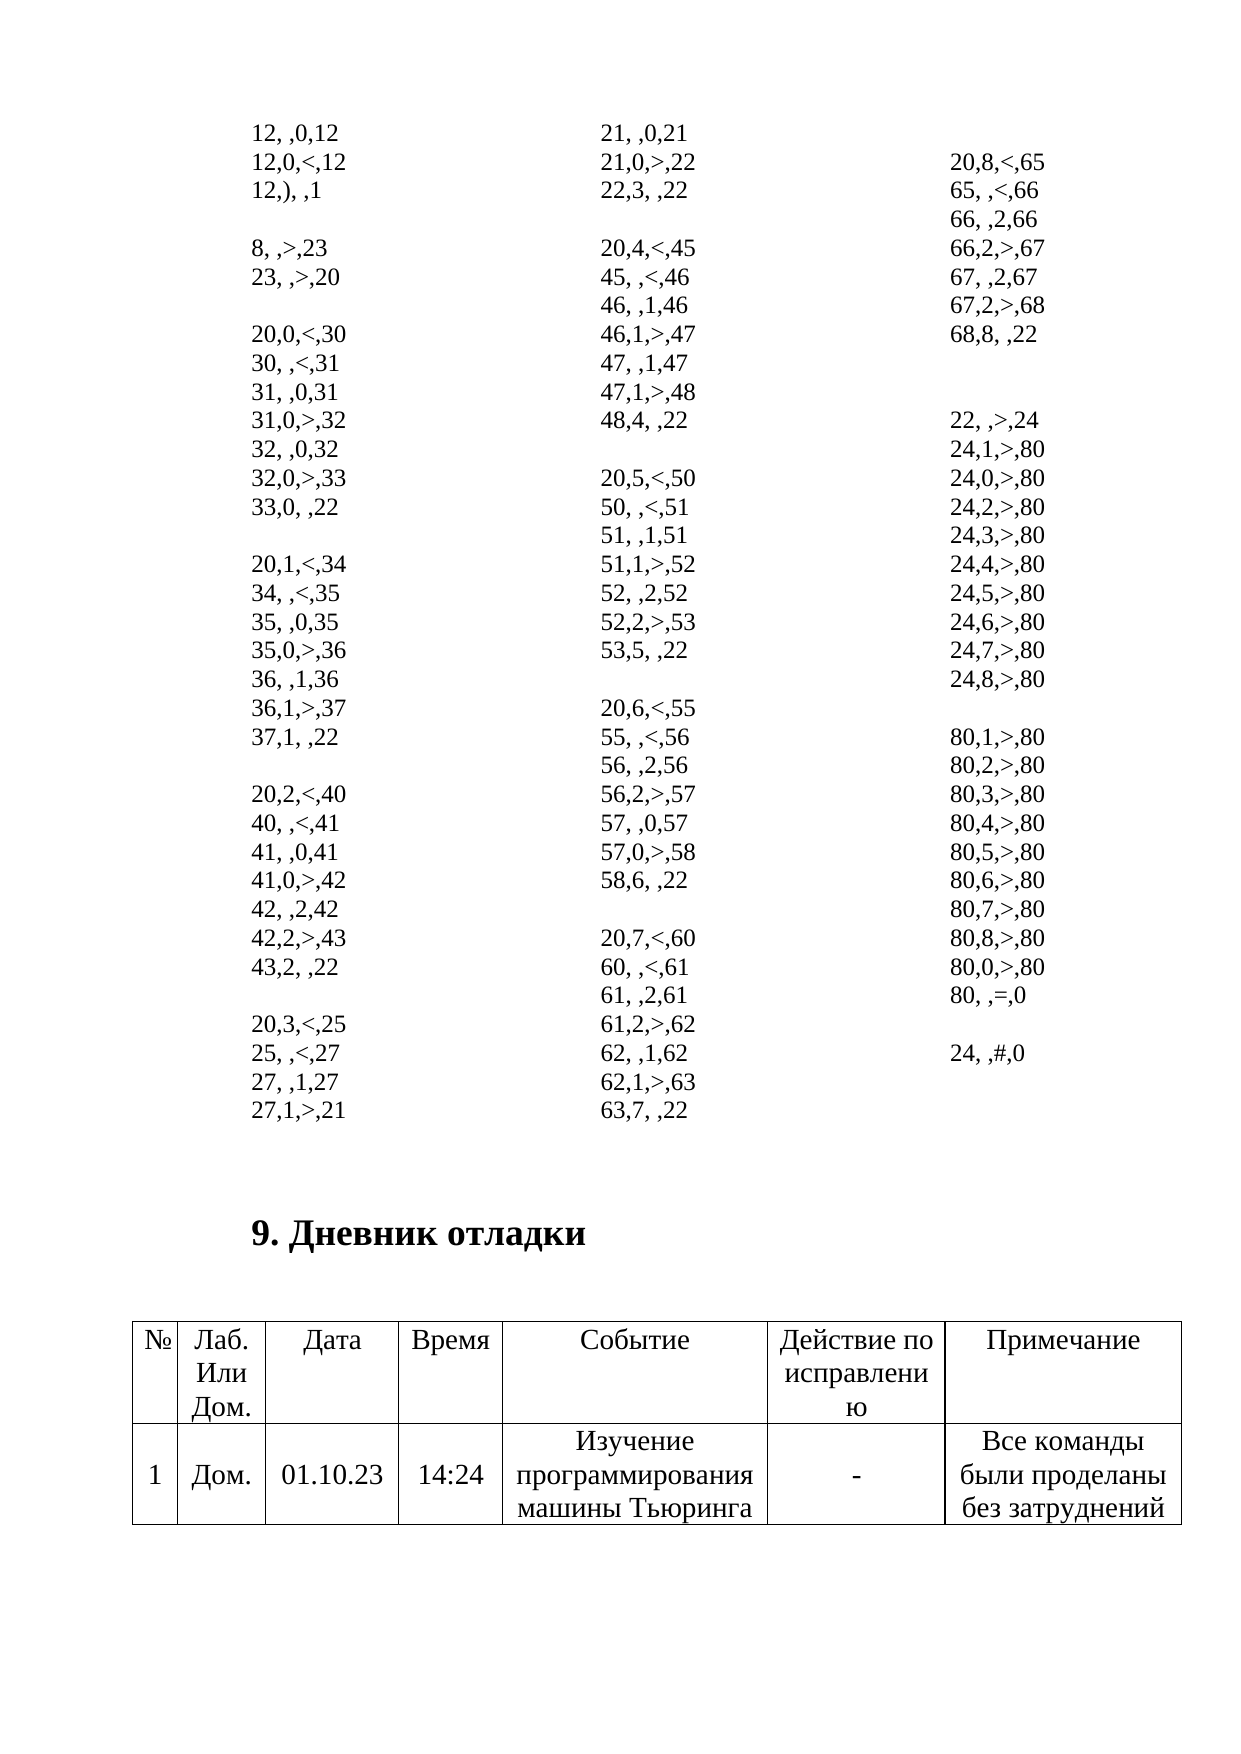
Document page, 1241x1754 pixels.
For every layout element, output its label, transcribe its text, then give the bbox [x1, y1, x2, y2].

text 35, ,0,35 [177, 607, 453, 636]
text 20,4,<,45 [527, 233, 802, 262]
text 25, ,<,27 [177, 1038, 453, 1067]
text 12,), ,1 [177, 176, 453, 204]
text 62,1,>,63 [527, 1067, 802, 1096]
table_cell 1 [133, 1424, 177, 1524]
text 33,0, ,22 [177, 492, 453, 521]
text 67,2,>,68 [876, 291, 1152, 319]
text 24,0,>,80 [876, 463, 1152, 492]
text 52, ,2,52 [527, 578, 802, 607]
text 9. Дневник отладки [177, 1211, 1152, 1254]
table_cell Все команды были проделаны без затруднений [946, 1424, 1181, 1524]
text 24,4,>,80 [876, 549, 1152, 578]
text 80,4,>,80 [876, 808, 1152, 837]
text 80,2,>,80 [876, 751, 1152, 779]
text 24,2,>,80 [876, 492, 1152, 521]
text 32,0,>,33 [177, 463, 453, 492]
text 47, ,1,47 [527, 348, 802, 377]
text 21, ,0,21 [527, 118, 802, 147]
text 24,1,>,80 [876, 434, 1152, 463]
text 35,0,>,36 [177, 636, 453, 664]
table_cell 01.10.23 [266, 1424, 398, 1524]
text 20,5,<,50 [527, 463, 802, 492]
table_cell Изучение программирования машины Тьюринга [503, 1424, 767, 1524]
text 62, ,1,62 [527, 1038, 802, 1067]
text 68,8, ,22 [876, 319, 1152, 348]
text 8, ,>,23 [177, 233, 453, 262]
text 56, ,2,56 [527, 751, 802, 779]
table_header № [133, 1322, 177, 1422]
text 66,2,>,67 [876, 233, 1152, 262]
text 20,2,<,40 [177, 779, 453, 808]
text 30, ,<,31 [177, 348, 453, 377]
text 24, ,#,0 [876, 1038, 1152, 1067]
text 23, ,>,20 [177, 262, 453, 291]
text 45, ,<,46 [527, 262, 802, 291]
text 41,0,>,42 [177, 866, 453, 894]
text 55, ,<,56 [527, 722, 802, 751]
text 43,2, ,22 [177, 952, 453, 981]
text 20,0,<,30 [177, 319, 453, 348]
text 56,2,>,57 [527, 779, 802, 808]
text 60, ,<,61 [527, 952, 802, 981]
text 80,1,>,80 [876, 722, 1152, 751]
table_header Дата [266, 1322, 398, 1422]
text 40, ,<,41 [177, 808, 453, 837]
text 66, ,2,66 [876, 204, 1152, 233]
text 34, ,<,35 [177, 578, 453, 607]
text 24,8,>,80 [876, 664, 1152, 693]
text 12,0,<,12 [177, 147, 453, 176]
text 80,7,>,80 [876, 894, 1152, 923]
text 31,0,>,32 [177, 406, 453, 434]
text 80,8,>,80 [876, 923, 1152, 952]
text 57,0,>,58 [527, 837, 802, 866]
text 52,2,>,53 [527, 607, 802, 636]
text 31, ,0,31 [177, 377, 453, 406]
text 80, ,=,0 [876, 981, 1152, 1009]
text 42,2,>,43 [177, 923, 453, 952]
text 41, ,0,41 [177, 837, 453, 866]
table_cell 14:24 [399, 1424, 502, 1524]
text 24,3,>,80 [876, 521, 1152, 549]
text 27,1,>,21 [177, 1096, 453, 1124]
text 46,1,>,47 [527, 319, 802, 348]
text 53,5, ,22 [527, 636, 802, 664]
text 12, ,0,12 [177, 118, 453, 147]
text 51,1,>,52 [527, 549, 802, 578]
text 46, ,1,46 [527, 291, 802, 319]
table_cell Дом. [178, 1424, 265, 1524]
text 22, ,>,24 [876, 406, 1152, 434]
text 80,6,>,80 [876, 866, 1152, 894]
text 37,1, ,22 [177, 722, 453, 751]
text 20,6,<,55 [527, 693, 802, 722]
text 67, ,2,67 [876, 262, 1152, 291]
text 65, ,<,66 [876, 176, 1152, 204]
text 24,6,>,80 [876, 607, 1152, 636]
text 47,1,>,48 [527, 377, 802, 406]
text 42, ,2,42 [177, 894, 453, 923]
text 22,3, ,22 [527, 176, 802, 204]
text 24,5,>,80 [876, 578, 1152, 607]
text 20,8,<,65 [876, 147, 1152, 176]
text 51, ,1,51 [527, 521, 802, 549]
text 21,0,>,22 [527, 147, 802, 176]
text 63,7, ,22 [527, 1096, 802, 1124]
text 61,2,>,62 [527, 1009, 802, 1038]
text 36,1,>,37 [177, 693, 453, 722]
text 20,7,<,60 [527, 923, 802, 952]
table_header Время [399, 1322, 502, 1422]
text 50, ,<,51 [527, 492, 802, 521]
text 27, ,1,27 [177, 1067, 453, 1096]
text 32, ,0,32 [177, 434, 453, 463]
table_header Лаб. Или Дом. [178, 1322, 265, 1422]
text 80,3,>,80 [876, 779, 1152, 808]
text 24,7,>,80 [876, 636, 1152, 664]
table_header Действие по исправлению [768, 1322, 944, 1422]
text 20,1,<,34 [177, 549, 453, 578]
text 20,3,<,25 [177, 1009, 453, 1038]
table_cell - [768, 1424, 944, 1524]
table_header Примечание [946, 1322, 1181, 1422]
text 80,0,>,80 [876, 952, 1152, 981]
text 48,4, ,22 [527, 406, 802, 434]
text 57, ,0,57 [527, 808, 802, 837]
text 61, ,2,61 [527, 981, 802, 1009]
text 36, ,1,36 [177, 664, 453, 693]
table_header Событие [503, 1322, 767, 1422]
text 58,6, ,22 [527, 866, 802, 894]
text 80,5,>,80 [876, 837, 1152, 866]
